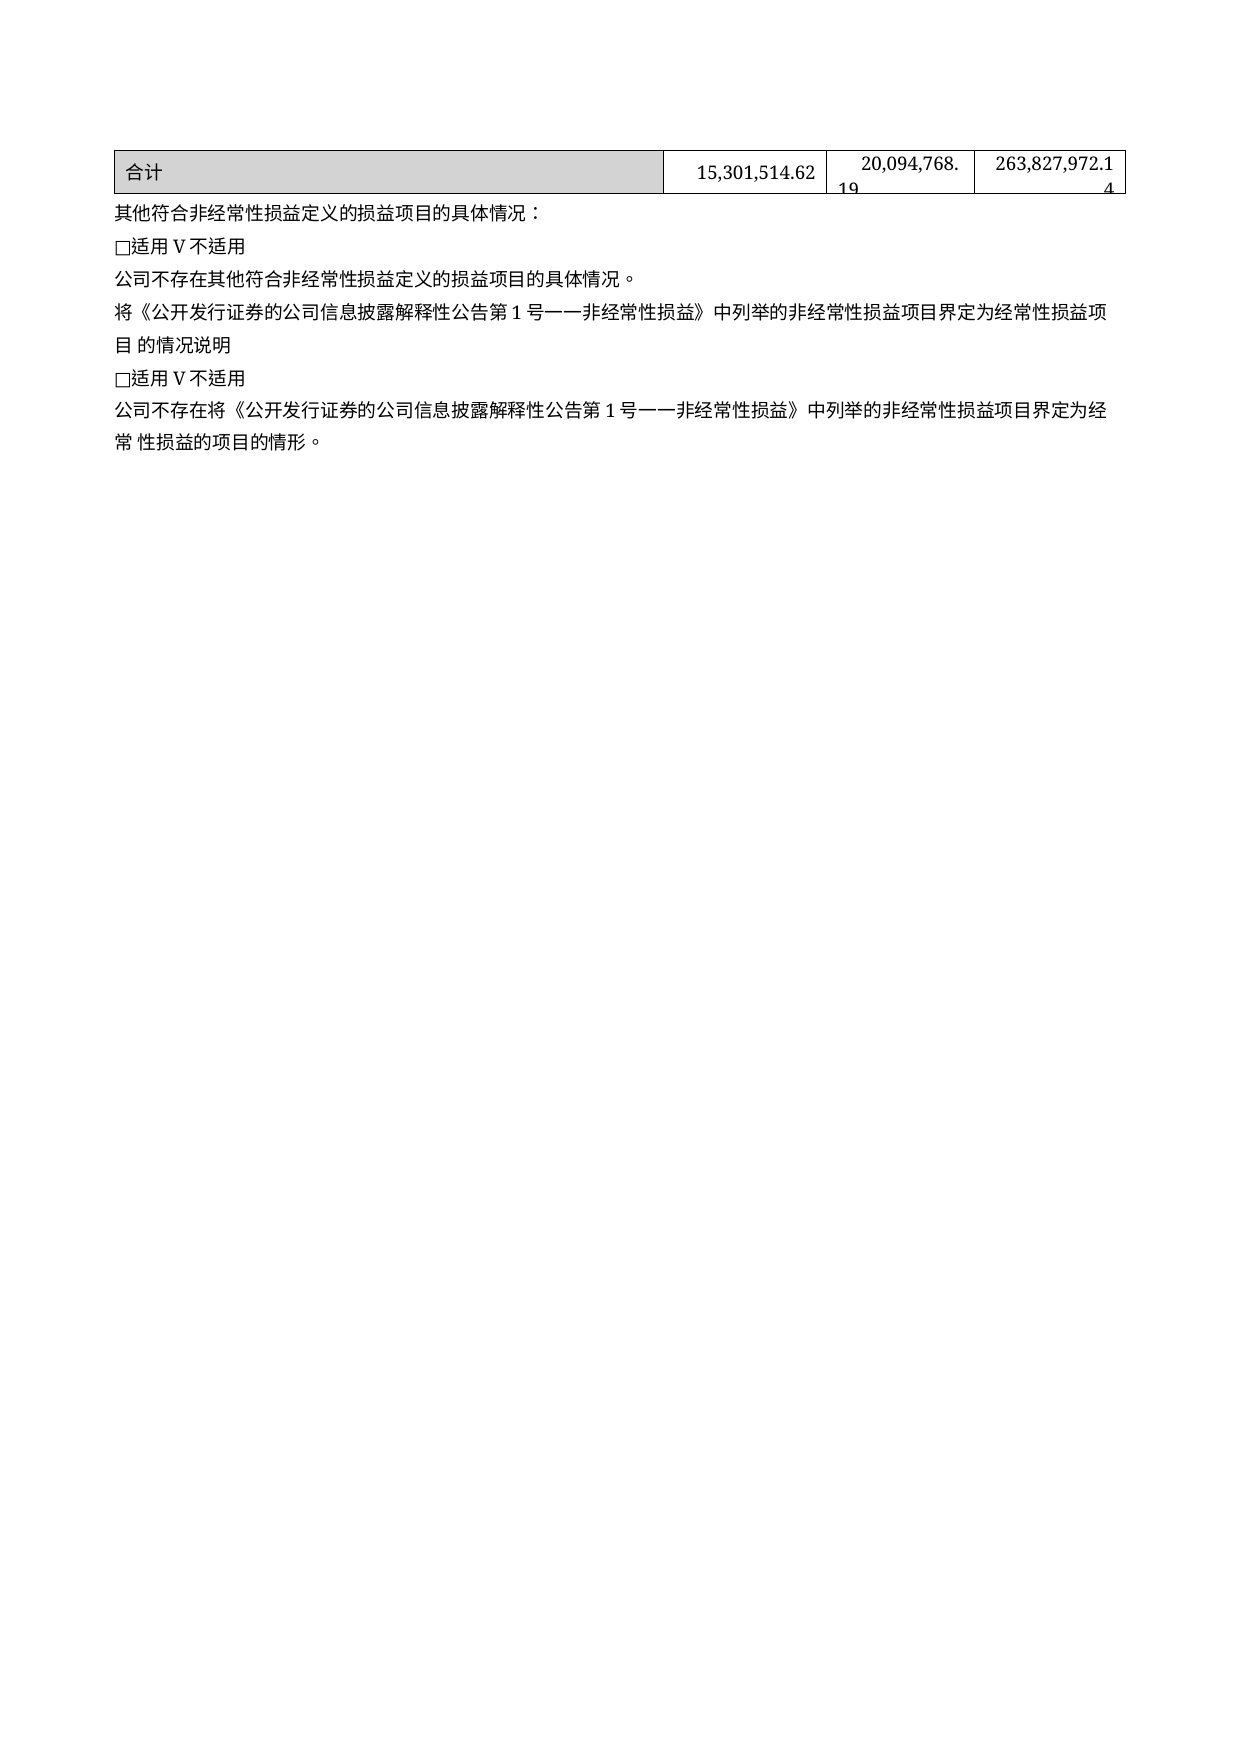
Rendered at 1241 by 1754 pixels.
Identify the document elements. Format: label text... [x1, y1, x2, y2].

text □适用V不适用 [114, 359, 1126, 392]
text 将《公开发行证券的公司信息披露解释性公告第1号一一非经常性损益》中列举的非经常性损益项目界定为经常性损益项目 的情况说明 [114, 293, 1126, 359]
table_header 20,094,768.19 [827, 151, 974, 193]
text 其他符合非经常性损益定义的损益项目的具体情况： [114, 194, 1126, 227]
text 公司不存在其他符合非经常性损益定义的损益项目的具体情况。 [114, 260, 1126, 293]
text 公司不存在将《公开发行证券的公司信息披露解释性公告第1号一一非经常性损益》中列举的非经常性损益项目界定为经常 性损益的项目的情形。 [114, 392, 1126, 456]
text □适用V不适用 [114, 227, 1126, 260]
table_header 263,827,972.14 [975, 151, 1125, 193]
table_header 合计 [115, 151, 663, 193]
table_header 15,301,514.62 [664, 151, 826, 193]
